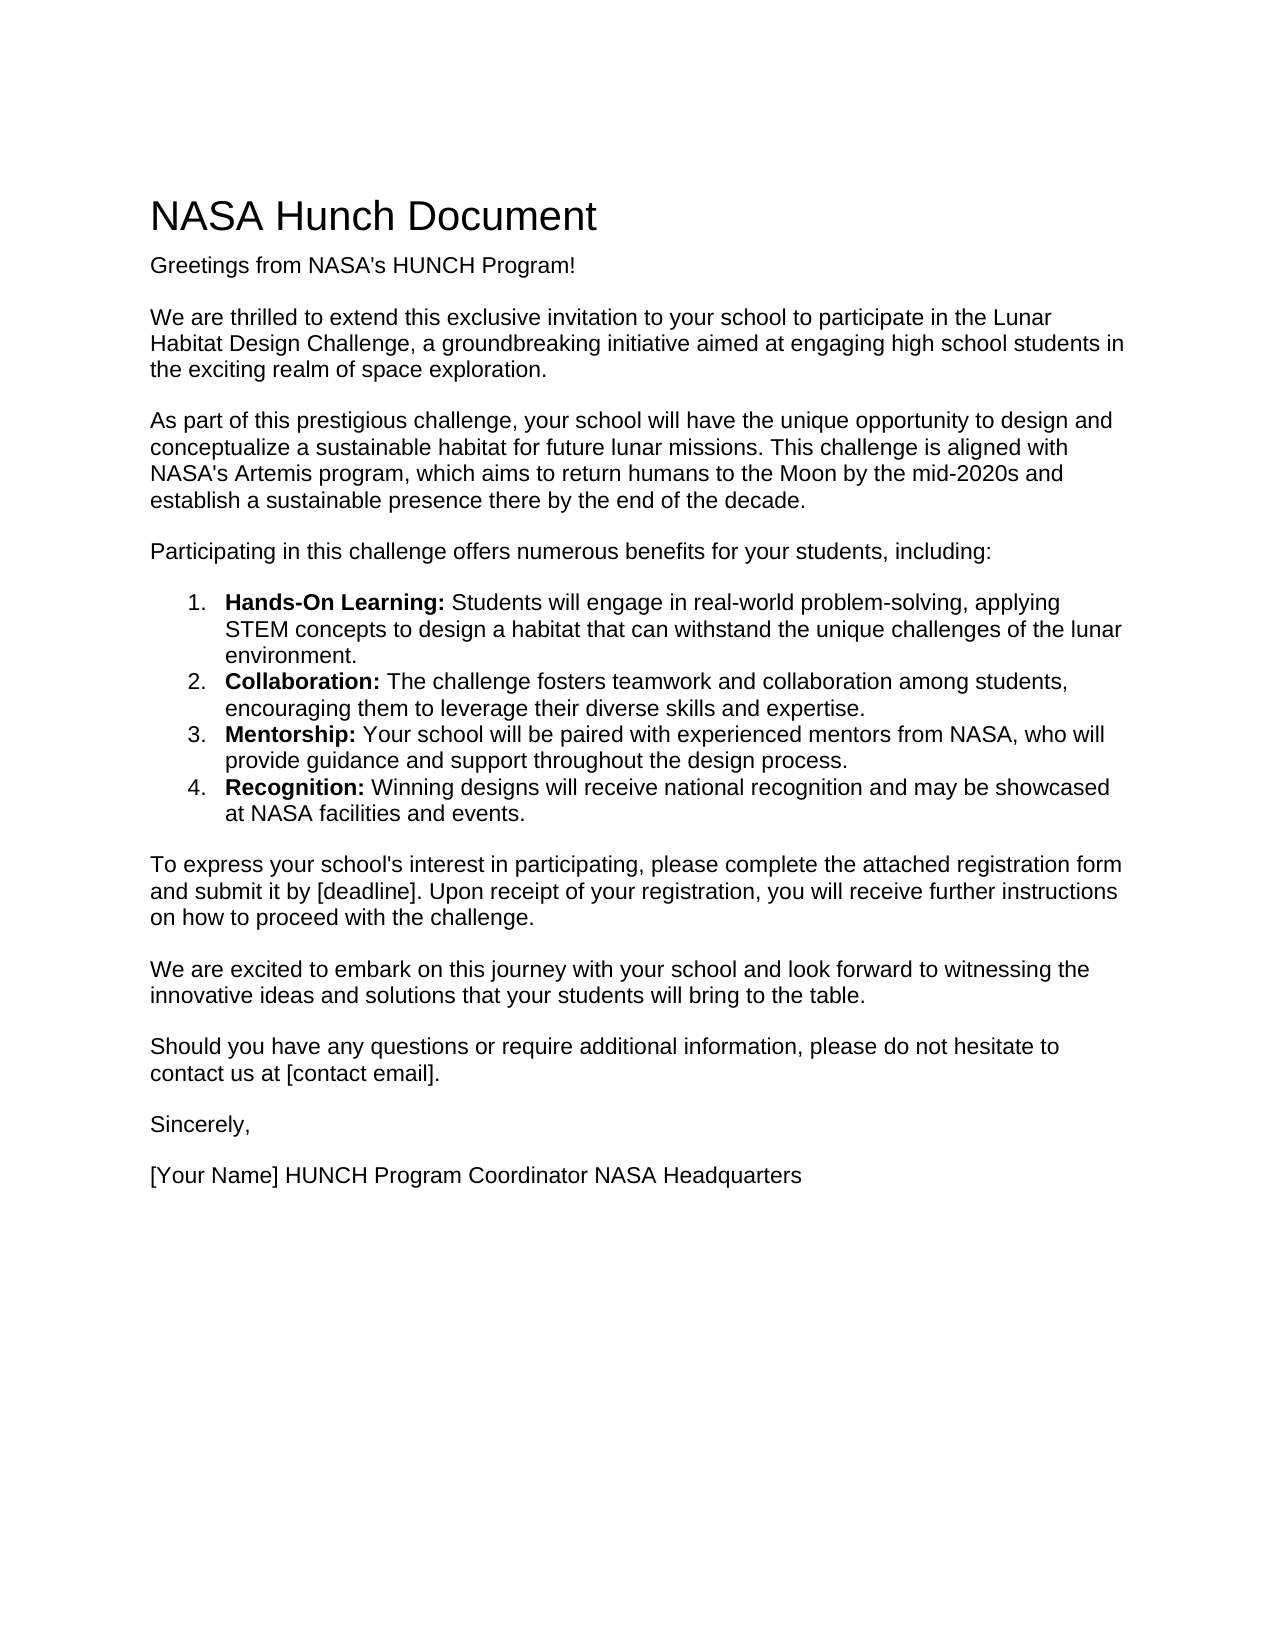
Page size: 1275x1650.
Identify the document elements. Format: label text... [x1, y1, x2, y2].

list Mentorship: Your school will be paired with experienced mentors from NASA, who will provide guidance and support throughout the design process. [187, 721, 1125, 774]
list Hands-On Learning: Students will engage in real-world problem-solving, applying STEM concepts to design a habitat that can withstand the unique challenges of the lunar environment. [187, 589, 1125, 668]
text To express your school's interest in participating, please complete the attached registration form and submit it by [deadline]. Upon receipt of your registration, you will receive further instructions on how to proceed with the challenge. [150, 851, 1125, 931]
list Recognition: Winning designs will receive national recognition and may be showcased at NASA facilities and events. [187, 774, 1125, 826]
text [Your Name] HUNCH Program Coordinator NASA Headquarters [150, 1162, 1125, 1189]
list Collaboration: The challenge fosters teamwork and collaboration among students, encouraging them to leverage their diverse skills and expertise. [187, 668, 1125, 721]
text We are thrilled to extend this exclusive invitation to your school to participate in the Lunar Habitat Design Challenge, a groundbreaking initiative aimed at engaging high school students in the exciting realm of space exploration. [150, 303, 1125, 382]
subtitle NASA Hunch Document [150, 192, 1125, 239]
text As part of this prestigious challenge, your school will have the unique opportunity to design and conceptualize a sustainable habitat for future lunar missions. This challenge is aligned with NASA's Artemis program, which aims to return humans to the Moon by the mid-2020s and establish a sustainable presence there by the end of the decade. [150, 407, 1125, 513]
text Sincerely, [150, 1111, 1125, 1137]
text Participating in this challenge offers numerous benefits for your students, including: [150, 538, 1125, 564]
text We are excited to embark on this journey with your school and look forward to witnessing the innovative ideas and solutions that your students will bring to the table. [150, 956, 1125, 1008]
text Greetings from NASA's HUNCH Program! [150, 252, 1125, 278]
text Should you have any questions or require additional information, please do not hesitate to contact us at [contact email]. [150, 1033, 1125, 1086]
